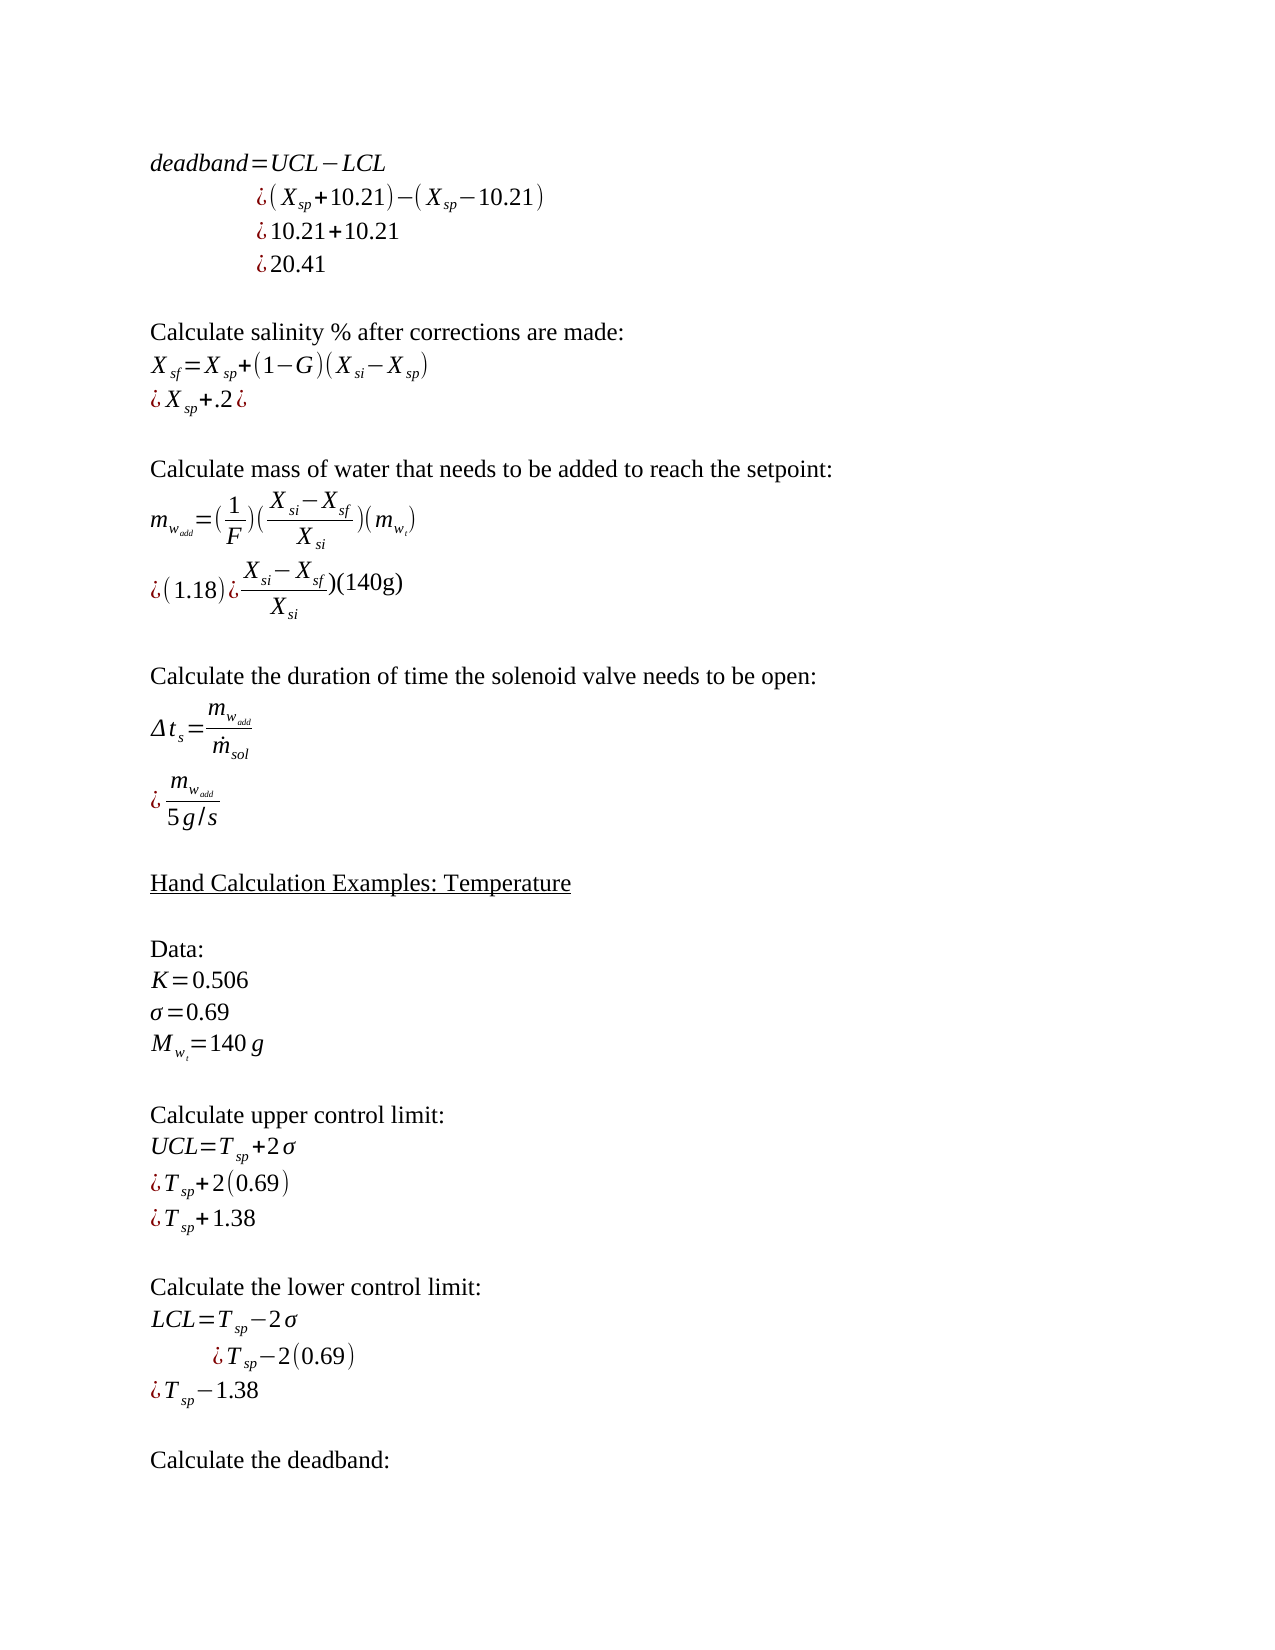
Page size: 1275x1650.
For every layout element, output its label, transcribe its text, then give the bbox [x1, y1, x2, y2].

text Calculate the lower control limit: [150, 1272, 1125, 1301]
text Calculate mass of water that needs to be added to reach the setpoint: [150, 454, 1125, 483]
text Calculate salinity % after corrections are made: [150, 317, 1125, 346]
text )(140g) [150, 557, 1125, 623]
text Calculate the duration of time the solenoid valve needs to be open: [150, 661, 1125, 689]
text Hand Calculation Examples: Temperature [150, 868, 1125, 897]
text Calculate upper control limit: [150, 1100, 1125, 1129]
text Calculate the deadband: [150, 1445, 1125, 1474]
text Data: [150, 934, 1125, 963]
